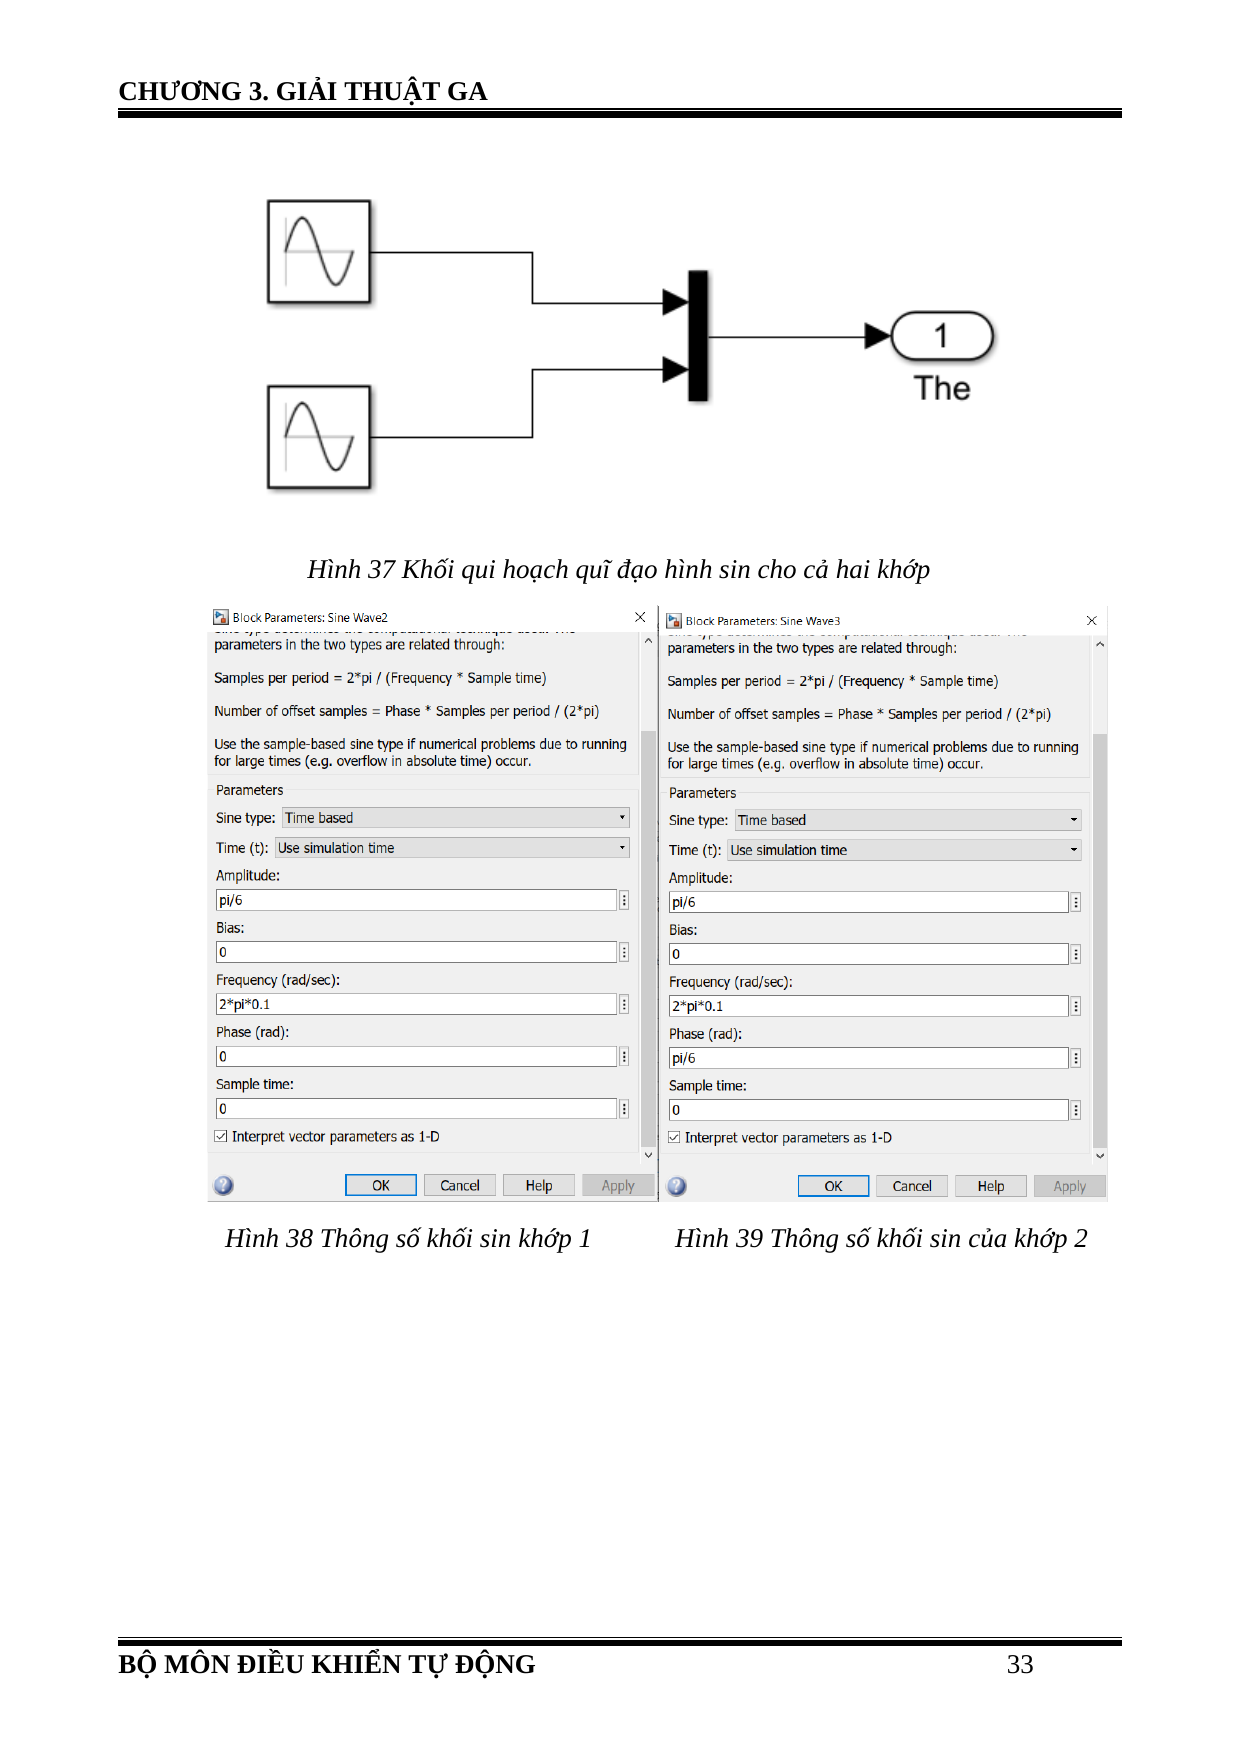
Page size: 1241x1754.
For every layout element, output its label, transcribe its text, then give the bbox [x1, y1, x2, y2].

picture [207, 605, 1108, 1202]
text Hình 38 Thông số khối sin khớp 1 Hình 39 Thông số khối sin của khớp 2 [193, 1223, 1122, 1254]
text Hình 37 Khối qui hoạch quĩ đạo hình sin cho cả hai khớp [118, 553, 1122, 584]
picture [170, 138, 1071, 534]
